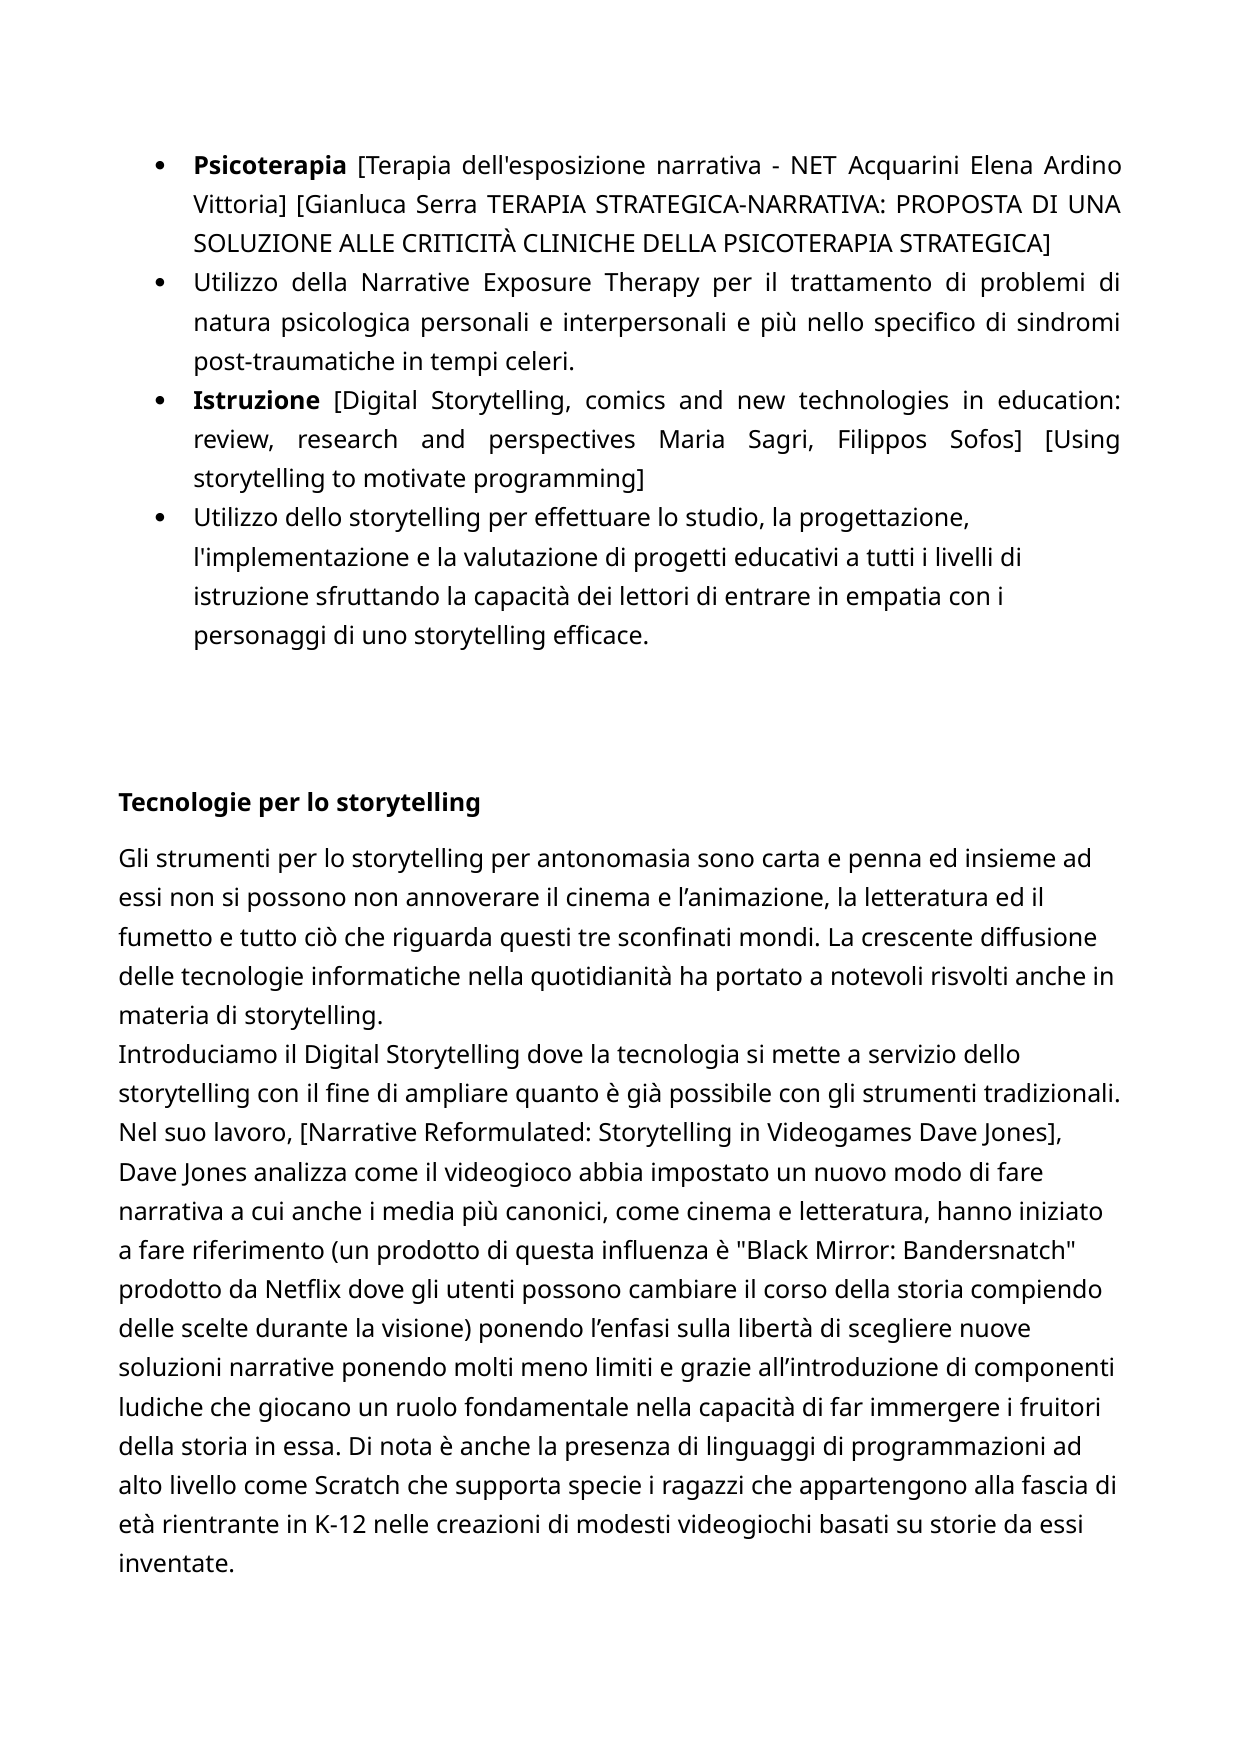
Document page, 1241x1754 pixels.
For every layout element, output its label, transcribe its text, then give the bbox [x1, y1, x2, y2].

text Gli strumenti per lo storytelling per antonomasia sono carta e penna ed insieme ad essi non si possono non annoverare il cinema e l’animazione, la letteratura ed il fumetto e tutto ciò che riguarda questi tre sconfinati mondi. La crescente diffusione delle tecnologie informatiche nella quotidianità ha portato a notevoli risvolti anche in materia di storytelling. Introduciamo il Digital Storytelling dove la tecnologia si mette a servizio dello storytelling con il fine di ampliare quanto è già possibile con gli strumenti tradizionali. Nel suo lavoro, [Narrative Reformulated: Storytelling in Videogames Dave Jones], Dave Jones analizza come il videogioco abbia impostato un nuovo modo di fare narrativa a cui anche i media più canonici, come cinema e letteratura, hanno iniziato a fare riferimento (un prodotto di questa influenza è "Black Mirror: Bandersnatch" prodotto da Netflix dove gli utenti possono cambiare il corso della storia compiendo delle scelte durante la visione) ponendo l’enfasi sulla libertà di scegliere nuove soluzioni narrative ponendo molti meno limiti e grazie all’introduzione di componenti ludiche che giocano un ruolo fondamentale nella capacità di far immergere i fruitori della storia in essa. Di nota è anche la presenza di linguaggi di programmazioni ad alto livello come Scratch che supporta specie i ragazzi che appartengono alla fascia di età rientrante in K-12 nelle creazioni di modesti videogiochi basati su storie da essi inventate. [118, 841, 1122, 1580]
list Psicoterapia [Terapia dell'esposizione narrativa - NET Acquarini Elena Ardino Vittoria] [Gianluca Serra TERAPIA STRATEGICA-NARRATIVA: PROPOSTA DI UNA SOLUZIONE ALLE CRITICITÀ CLINICHE DELLA PSICOTERAPIA STRATEGICA] [156, 148, 1122, 260]
list Istruzione [Digital Storytelling, comics and new technologies in education: review, research and perspectives Maria Sagri, Filippos Sofos] [Using storytelling to motivate programming] [156, 383, 1122, 495]
text Tecnologie per lo storytelling [118, 785, 1122, 819]
list Utilizzo dello storytelling per effettuare lo studio, la progettazione, l'implementazione e la valutazione di progetti educativi a tutti i livelli di istruzione sfruttando la capacità dei lettori di entrare in empatia con i personaggi di uno storytelling efficace. [156, 500, 1122, 652]
list Utilizzo della Narrative Exposure Therapy per il trattamento di problemi di natura psicologica personali e interpersonali e più nello specifico di sindromi post-traumatiche in tempi celeri. [156, 265, 1122, 377]
